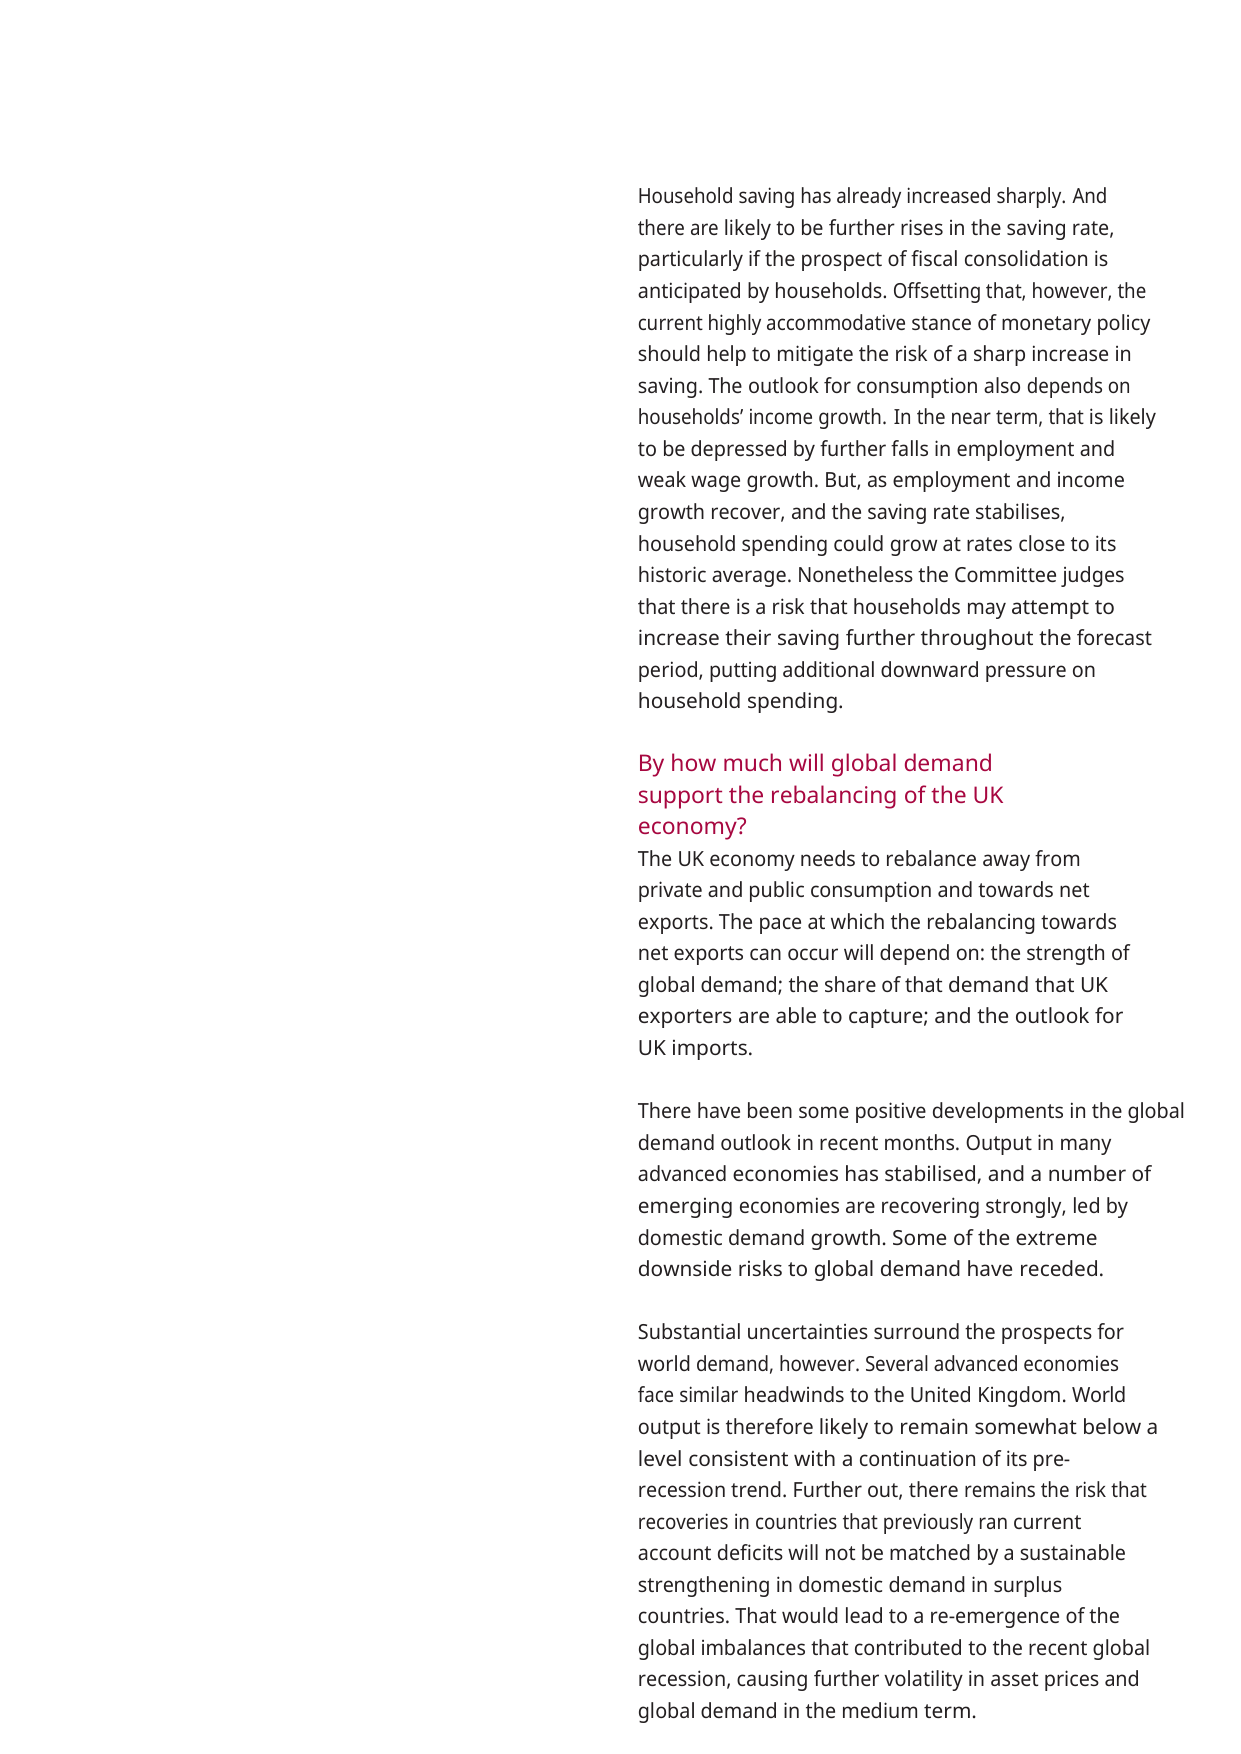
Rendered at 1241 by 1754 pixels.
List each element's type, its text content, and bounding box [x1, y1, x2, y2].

text Household saving has already increased sharply. And there are likely to be further rises in the saving rate, particularly if the prospect of fiscal consolidation is anticipated by households. Offsetting that, however, the current highly accommodative stance of monetary policy should help to mitigate the risk of a sharp increase in saving. The outlook for consumption also depends on households’ income growth. In the near term, that is likely to be depressed by further falls in employment and weak wage growth. But, as employment and income growth recover, and the saving rate stabilises, household spending could grow at rates close to its historic average. Nonetheless the Committee judges that there is a risk that households may attempt to increase their saving further throughout the forecast period, putting additional downward pressure on household spending. [638, 181, 1159, 715]
text Substantial uncertainties surround the prospects for world demand, however. Several advanced economies face similar headwinds to the United Kingdom. World output is therefore likely to remain somewhat below a level consistent with a continuation of its pre-recession trend. Further out, there remains the risk that recoveries in countries that previously ran current account deficits will not be matched by a sustainable strengthening in domestic demand in surplus countries. That would lead to a re-emergence of the global imbalances that contributed to the recent global recession, causing further volatility in asset prices and global demand in the medium term. [638, 1317, 1159, 1724]
text The UK economy needs to rebalance away from private and public consumption and towards net exports. The pace at which the rebalancing towards net exports can occur will depend on: the strength of global demand; the share of that demand that UK exporters are able to capture; and the outlook for UK imports. [638, 844, 1140, 1062]
subtitle By how much will global demand support the rebalancing of the UK economy? [638, 747, 1068, 842]
text There have been some positive developments in the global demand outlook in recent months. Output in many advanced economies has stabilised, and a number of emerging economies are recovering strongly, led by domestic demand growth. Some of the extreme downside risks to global demand have receded. [638, 1096, 1190, 1283]
